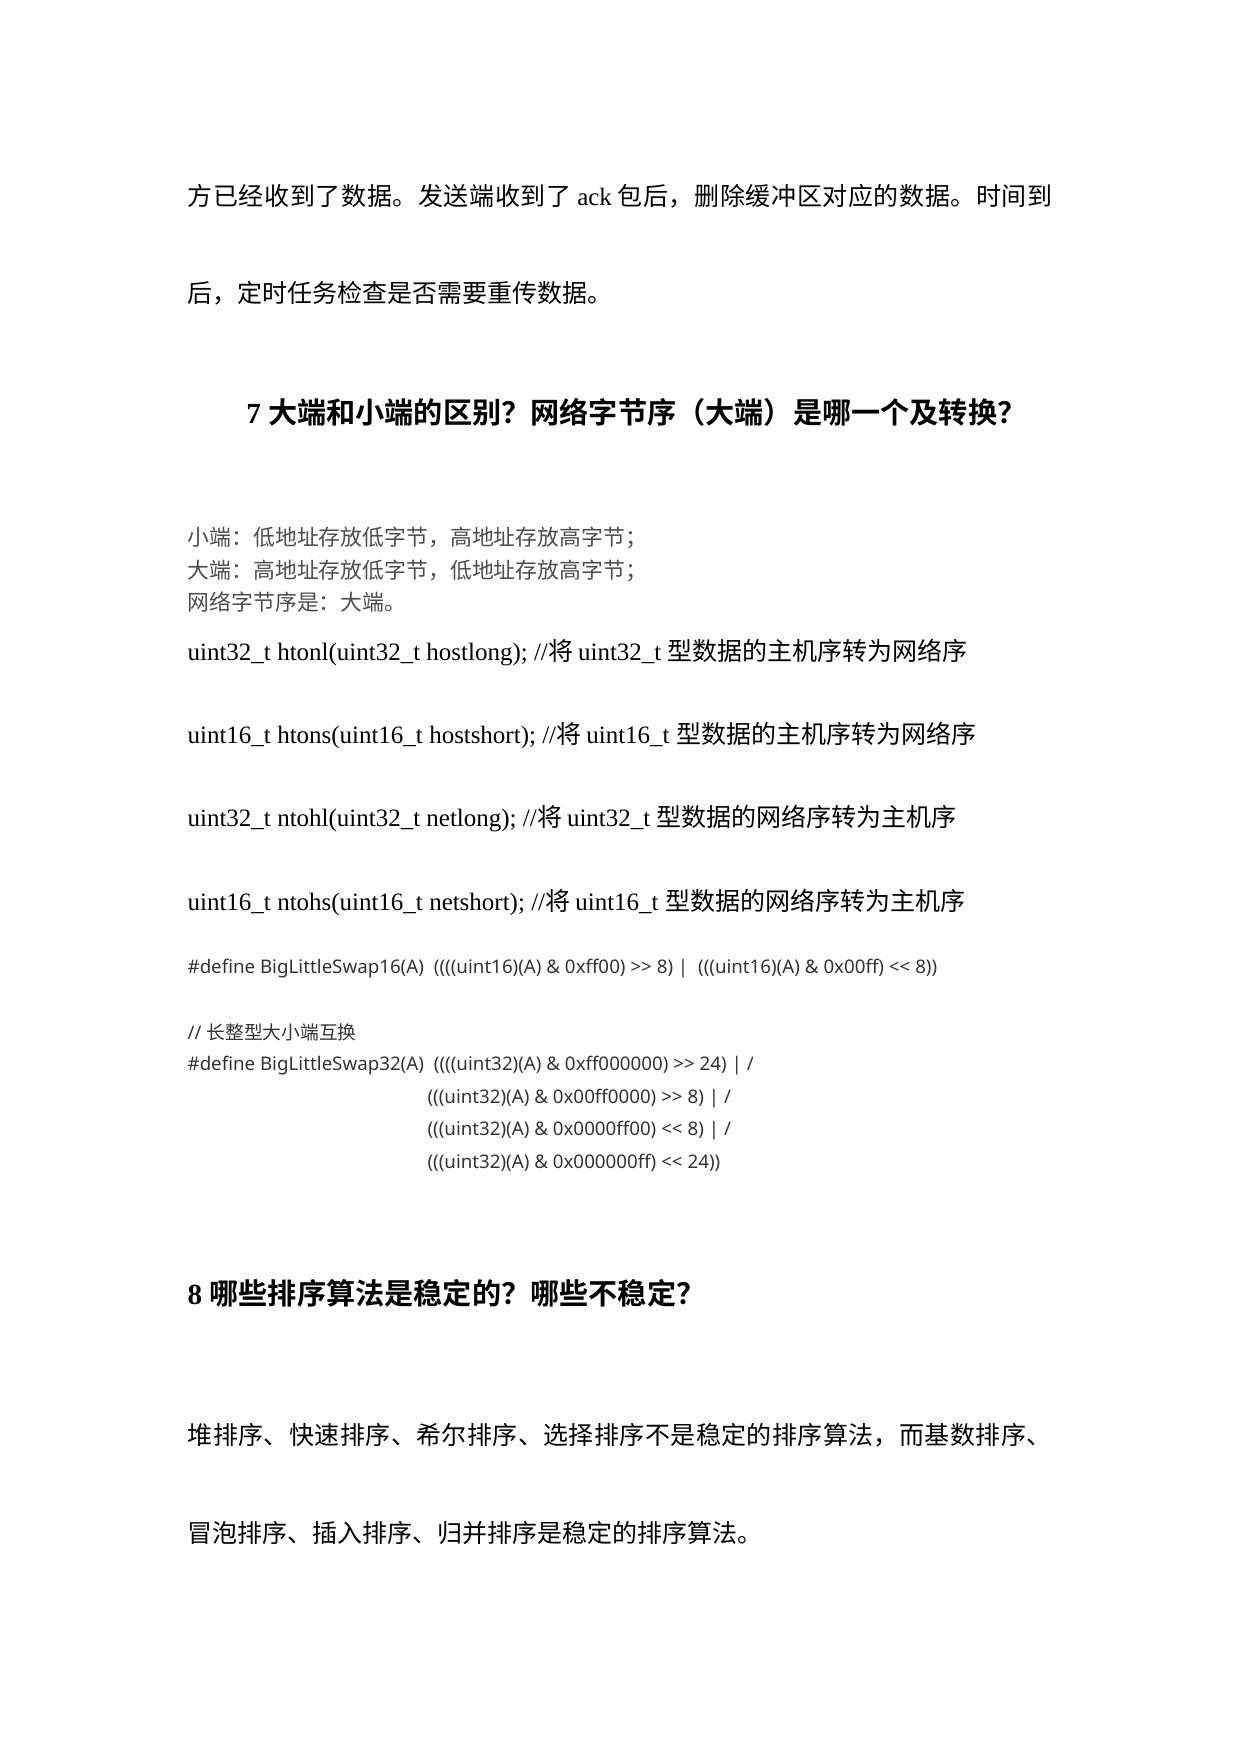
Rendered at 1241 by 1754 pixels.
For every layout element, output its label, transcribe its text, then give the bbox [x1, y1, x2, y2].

text 7 大端和小端的区别？网络字节序（大端）是哪一个及转换？ [187, 378, 1053, 443]
text (((uint32)(A) & 0x000000ff) << 24)) [187, 1145, 1053, 1177]
text 小端：低地址存放低字节，高地址存放高字节； [187, 520, 1053, 552]
text #define BigLittleSwap32(A) ((((uint32)(A) & 0xff000000) >> 24) | / [187, 1047, 1053, 1080]
text uint32_t ntohl(uint32_t netlong); //将uint32_t 型数据的网络序转为主机序 [187, 783, 1053, 848]
text uint32_t htonl(uint32_t hostlong); //将uint32_t 型数据的主机序转为网络序 [187, 617, 1053, 682]
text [187, 162, 1053, 324]
text uint16_t ntohs(uint16_t netshort); //将uint16_t 型数据的网络序转为主机序 [187, 867, 1053, 932]
text 8 哪些排序算法是稳定的？哪些不稳定？ [187, 1259, 1053, 1324]
text 堆排序、快速排序、希尔排序、选择排序不是稳定的排序算法，而基数排序、冒泡排序、插入排序、归并排序是稳定的排序算法。 [187, 1401, 1053, 1564]
text // 长整型大小端互换 [187, 1015, 1053, 1047]
text 大端：高地址存放低字节，低地址存放高字节； [187, 552, 1053, 585]
text uint16_t htons(uint16_t hostshort); //将uint16_t 型数据的主机序转为网络序 [187, 700, 1053, 765]
text 网络字节序是：大端。 [187, 585, 1053, 617]
text #define BigLittleSwap16(A) ((((uint16)(A) & 0xff00) >> 8) | (((uint16)(A) & 0x00ff) << 8)) [187, 950, 1053, 982]
text (((uint32)(A) & 0x00ff0000) >> 8) | / [187, 1080, 1053, 1112]
text (((uint32)(A) & 0x0000ff00) << 8) | / [187, 1112, 1053, 1145]
